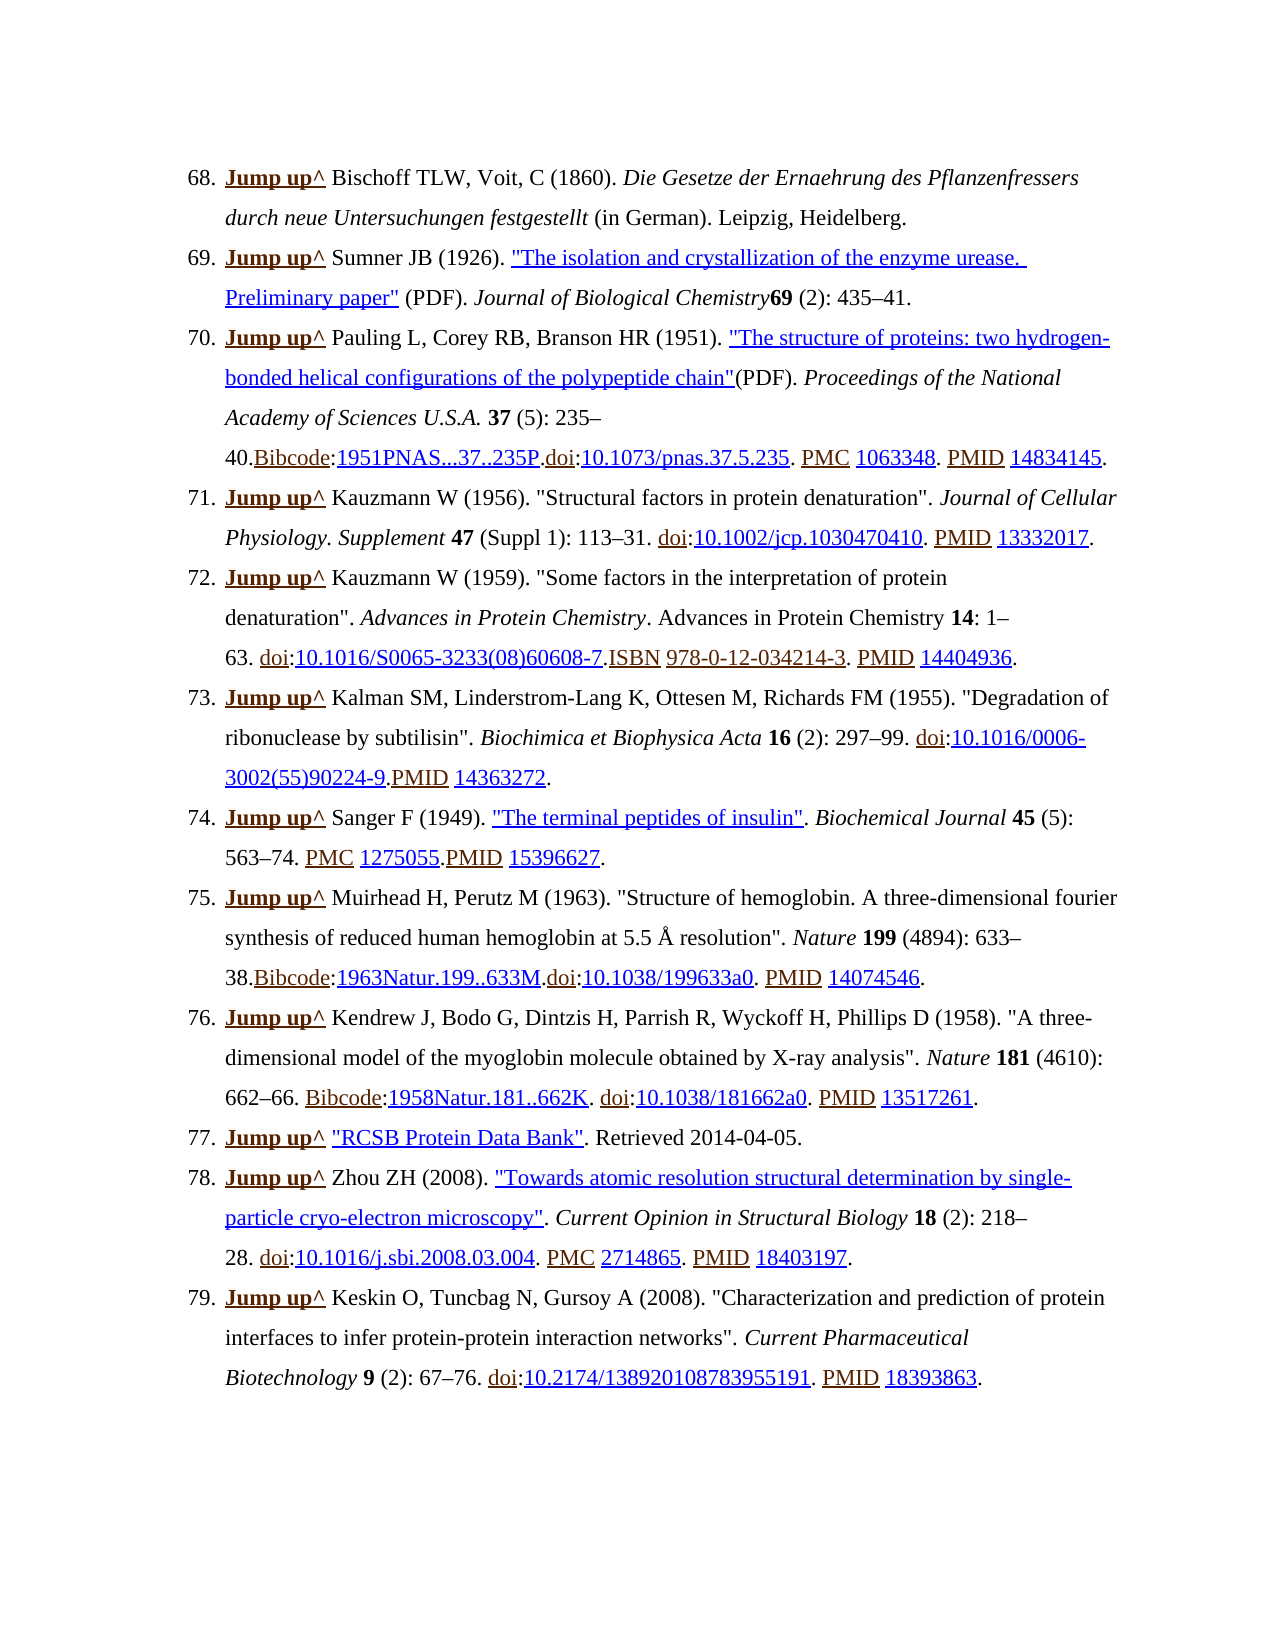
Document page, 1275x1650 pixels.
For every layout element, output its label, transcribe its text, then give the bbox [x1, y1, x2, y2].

list Jump up^ Pauling L, Corey RB, Branson HR (1951). "The structure of proteins: two hydrogen-bonded helical configurations of the polypeptide chain"(PDF). Proceedings of the National Academy of Sciences U.S.A. 37 (5): 235–40.Bibcode:1951PNAS...37..235P.doi:10.1073/pnas.37.5.235. PMC 1063348. PMID 14834145. [187, 310, 1125, 470]
list Jump up^ Kalman SM, Linderstrom-Lang K, Ottesen M, Richards FM (1955). "Degradation of ribonuclease by subtilisin". Biochimica et Biophysica Acta 16 (2): 297–99. doi:10.1016/0006-3002(55)90224-9.PMID 14363272. [187, 670, 1125, 790]
list Jump up^ Muirhead H, Perutz M (1963). "Structure of hemoglobin. A three-dimensional fourier synthesis of reduced human hemoglobin at 5.5 Å resolution". Nature 199 (4894): 633–38.Bibcode:1963Natur.199..633M.doi:10.1038/199633a0. PMID 14074546. [187, 870, 1125, 990]
list Jump up^ Sanger F (1949). "The terminal peptides of insulin". Biochemical Journal 45 (5): 563–74. PMC 1275055.PMID 15396627. [187, 790, 1125, 870]
list Jump up^ Kauzmann W (1959). "Some factors in the interpretation of protein denaturation". Advances in Protein Chemistry. Advances in Protein Chemistry 14: 1–63. doi:10.1016/S0065-3233(08)60608-7.ISBN 978-0-12-034214-3. PMID 14404936. [187, 550, 1125, 670]
list Jump up^ Keskin O, Tuncbag N, Gursoy A (2008). "Characterization and prediction of protein interfaces to infer protein-protein interaction networks". Current Pharmaceutical Biotechnology 9 (2): 67–76. doi:10.2174/138920108783955191. PMID 18393863. [187, 1270, 1125, 1390]
list Jump up^ Kauzmann W (1956). "Structural factors in protein denaturation". Journal of Cellular Physiology. Supplement 47 (Suppl 1): 113–31. doi:10.1002/jcp.1030470410. PMID 13332017. [187, 470, 1125, 550]
list Jump up^ Zhou ZH (2008). "Towards atomic resolution structural determination by single-particle cryo-electron microscopy". Current Opinion in Structural Biology 18 (2): 218–28. doi:10.1016/j.sbi.2008.03.004. PMC 2714865. PMID 18403197. [187, 1150, 1125, 1270]
list Jump up^ Bischoff TLW, Voit, C (1860). Die Gesetze der Ernaehrung des Pflanzenfressers durch neue Untersuchungen festgestellt (in German). Leipzig, Heidelberg. [187, 150, 1125, 230]
list Jump up^ "RCSB Protein Data Bank". Retrieved 2014-04-05. [187, 1110, 1125, 1150]
list Jump up^ Sumner JB (1926). "The isolation and crystallization of the enzyme urease. Preliminary paper" (PDF). Journal of Biological Chemistry69 (2): 435–41. [187, 230, 1125, 310]
list Jump up^ Kendrew J, Bodo G, Dintzis H, Parrish R, Wyckoff H, Phillips D (1958). "A three-dimensional model of the myoglobin molecule obtained by X-ray analysis". Nature 181 (4610): 662–66. Bibcode:1958Natur.181..662K. doi:10.1038/181662a0. PMID 13517261. [187, 990, 1125, 1110]
